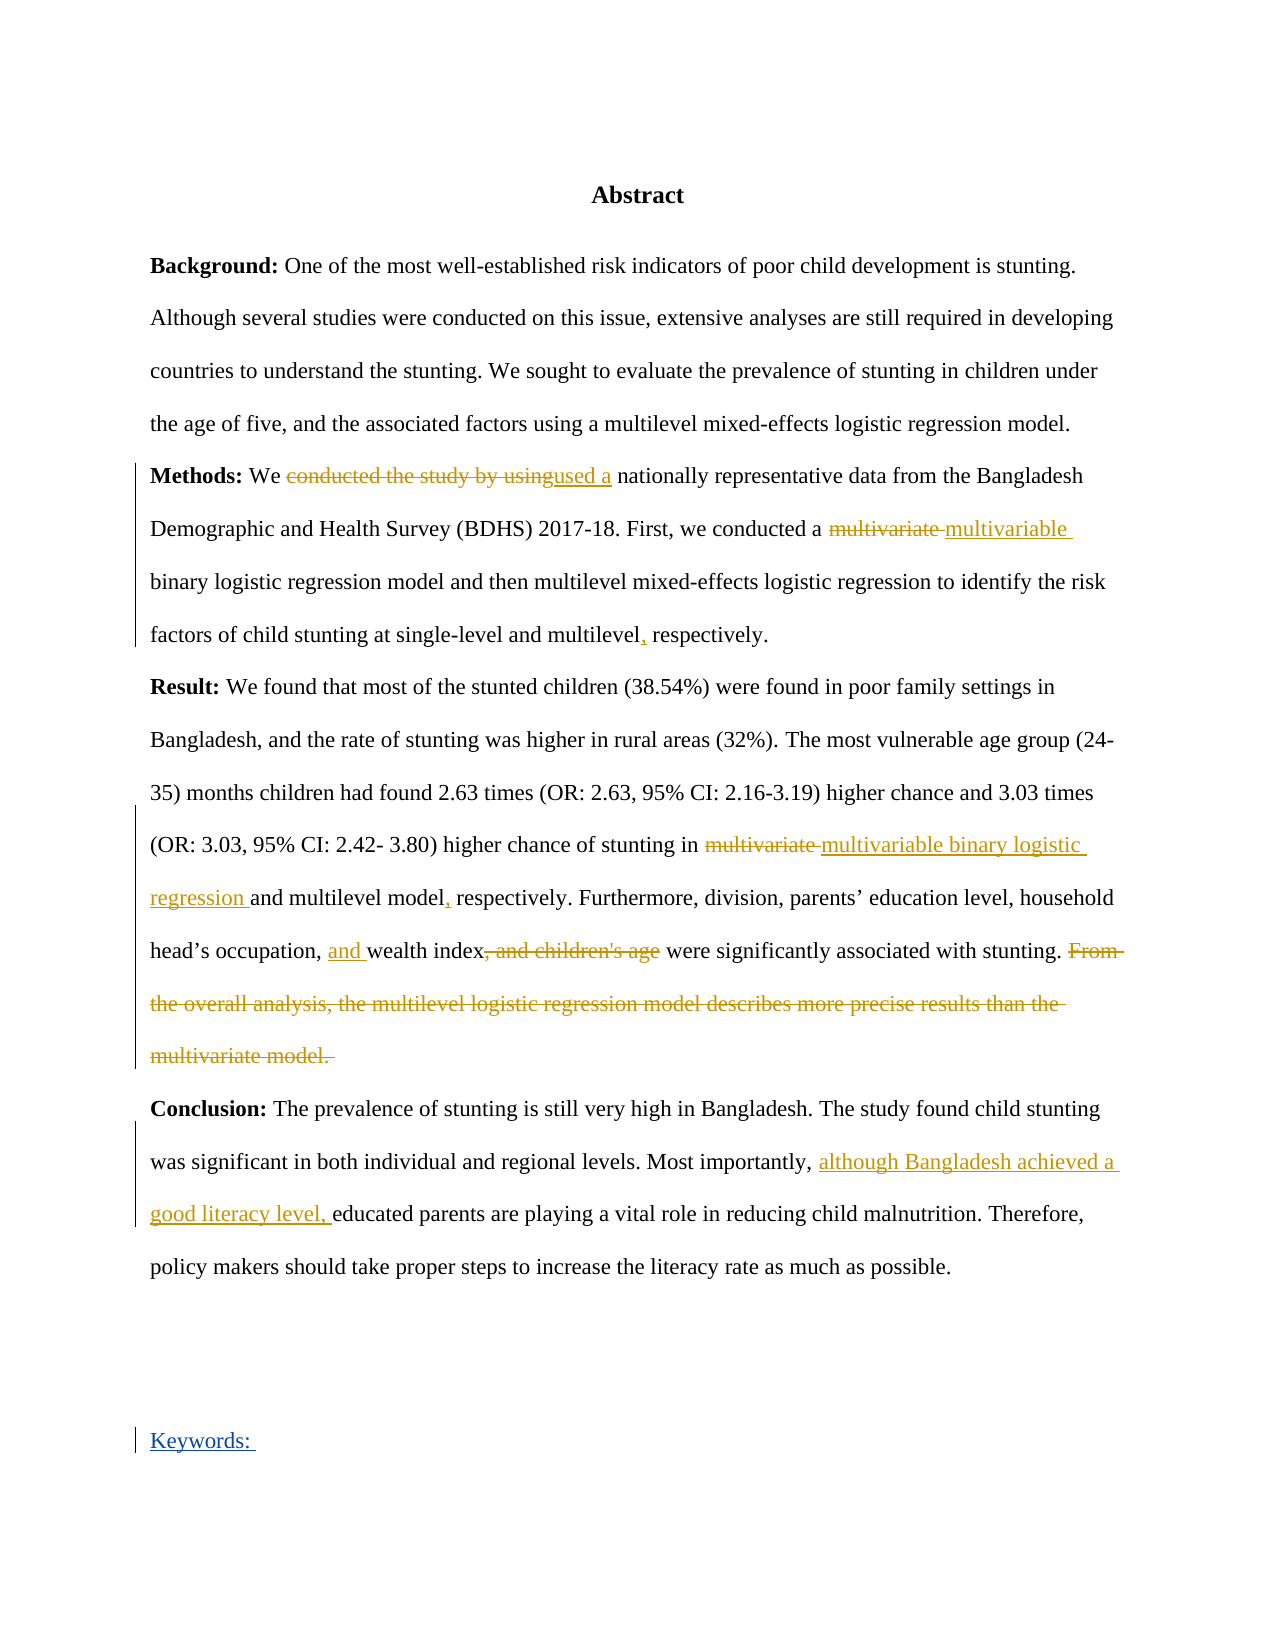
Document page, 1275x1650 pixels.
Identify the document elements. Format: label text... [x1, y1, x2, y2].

text Result: We found that most of the stunted children (38.54%) were found in poor family settings in Bangladesh, and the rate of stunting was higher in rural areas (32%). The most vulnerable age group (24-35) months children had found 2.63 times (OR: 2.63, 95% CI: 2.16-3.19) higher chance and 3.03 times (OR: 3.03, 95% CI: 2.42- 3.80) higher chance of stunting in and multilevel model respectively. Furthermore, division, parents’ education level, household head’s occupation, wealth index were significantly associated with stunting. [150, 673, 1125, 1069]
text Abstract [150, 180, 1125, 209]
text Methods: We nationally representative data from the Bangladesh Demographic and Health Survey (BDHS) 2017-18. First, we conducted a binary logistic regression model and then multilevel mixed-effects logistic regression to identify the risk factors of child stunting at single-level and multilevel respectively. [150, 463, 1125, 647]
text Conclusion: The prevalence of stunting is still very high in Bangladesh. The study found child stunting was significant in both individual and regional levels. Most importantly, educated parents are playing a vital role in reducing child malnutrition. Therefore, policy makers should take proper steps to increase the literacy rate as much as possible. [150, 1095, 1125, 1279]
text Background: One of the most well-established risk indicators of poor child development is stunting. Although several studies were conducted on this issue, extensive analyses are still required in developing countries to understand the stunting. We sought to evaluate the prevalence of stunting in children under the age of five, and the associated factors using a multilevel mixed-effects logistic regression model. [150, 252, 1125, 436]
